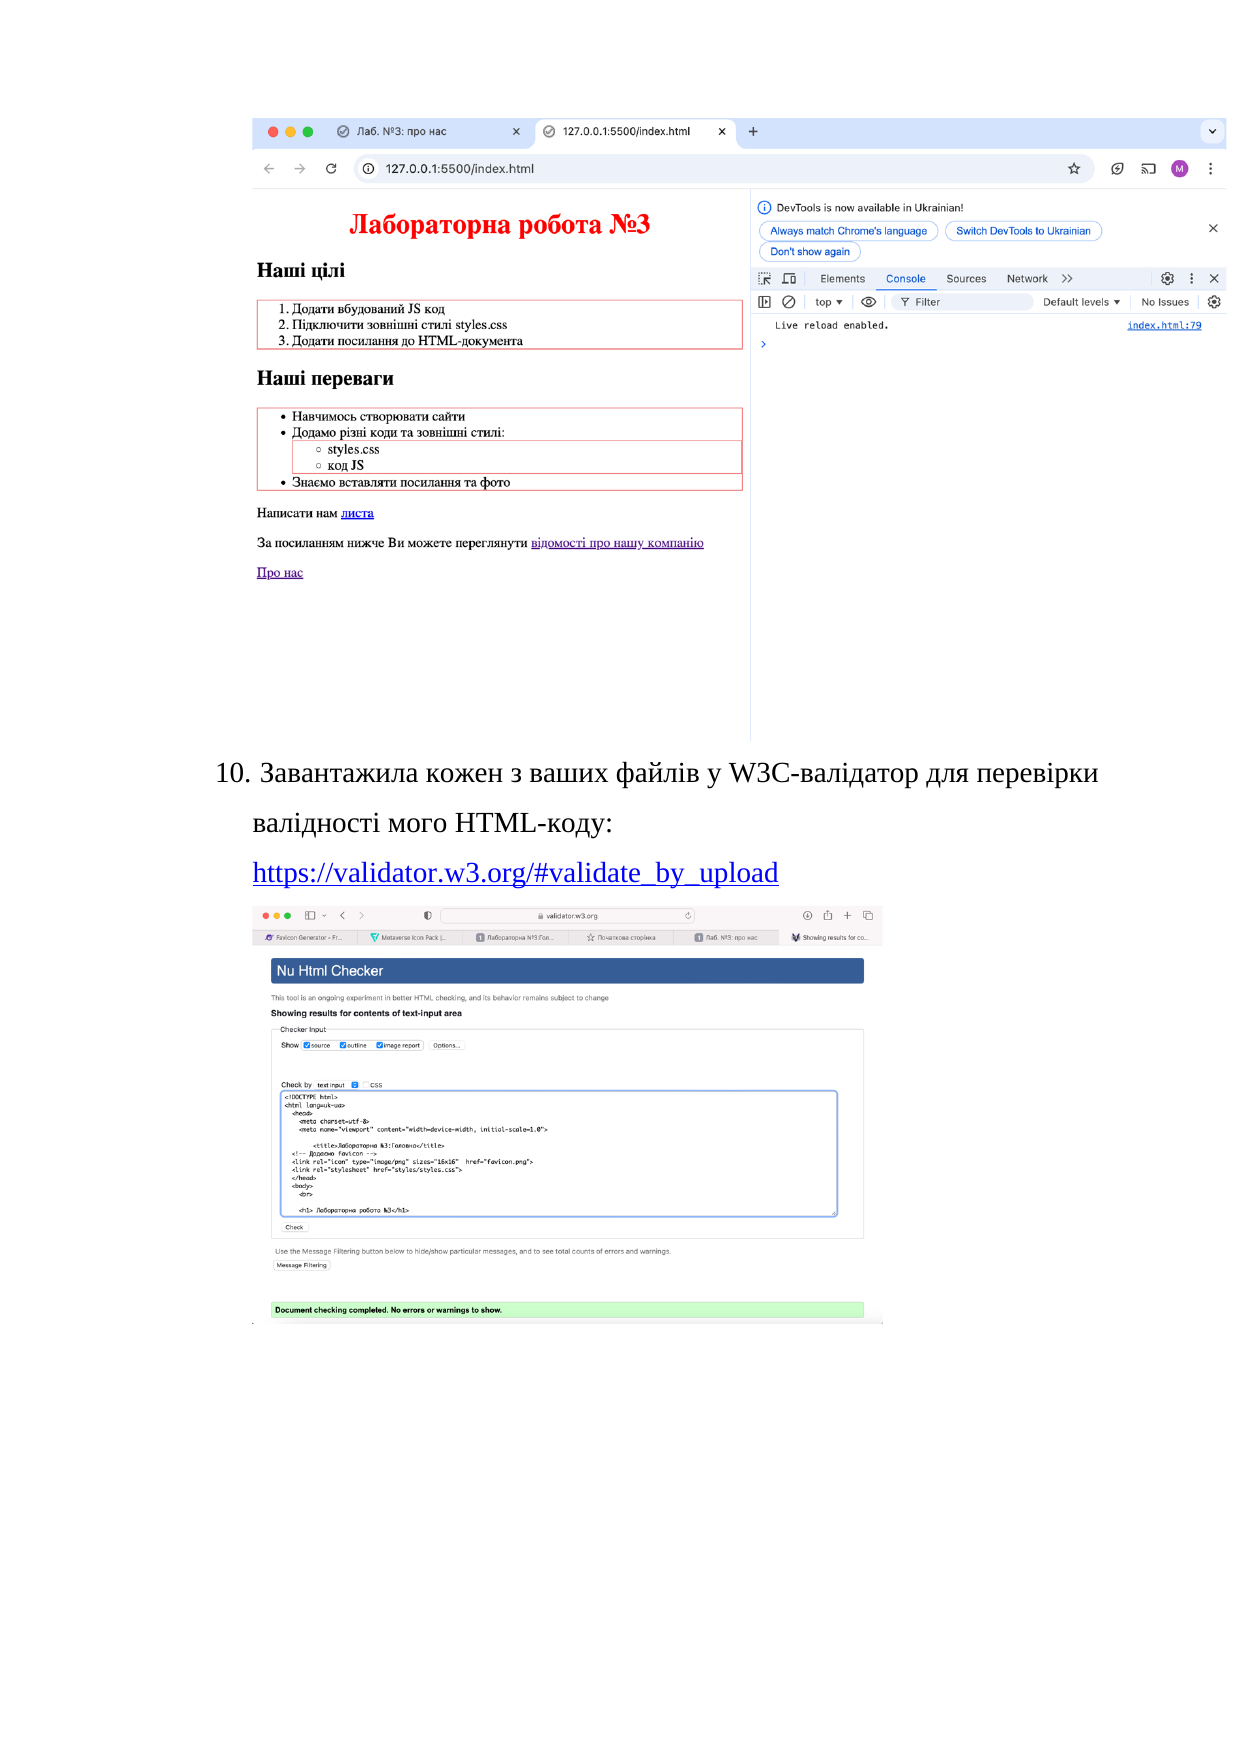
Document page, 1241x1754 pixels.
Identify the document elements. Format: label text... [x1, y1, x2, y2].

picture [252, 906, 883, 1324]
list Завантажила кожен з ваших файлів у W3C-валідатор для перевірки валідності мого HTML-коду: https://validator.w3.org/#validate_by_upload [215, 755, 1152, 889]
picture [252, 118, 1227, 741]
